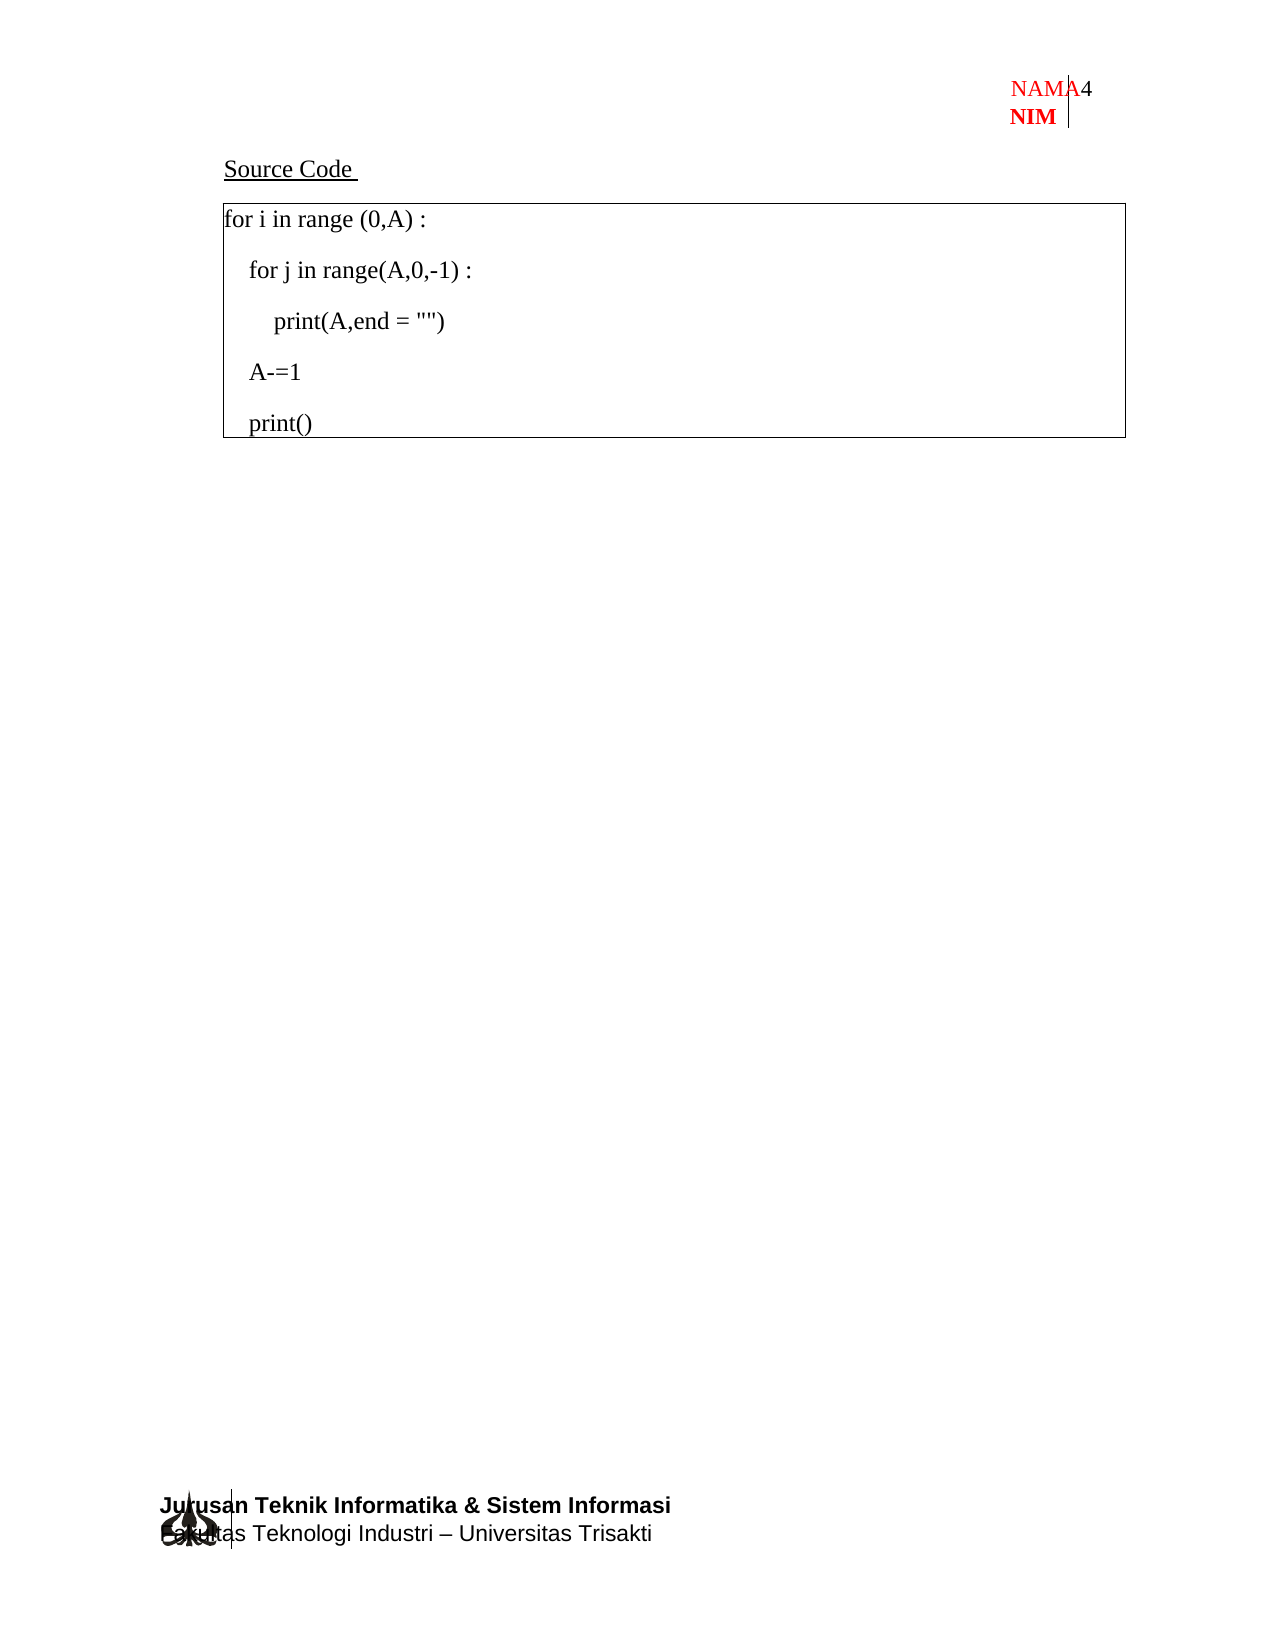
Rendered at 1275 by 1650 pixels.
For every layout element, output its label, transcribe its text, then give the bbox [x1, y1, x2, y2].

text A-=1 [224, 356, 1125, 386]
text print() [224, 407, 1125, 437]
text print(A,end = "") [224, 305, 1125, 334]
text for i in range (0,A) : [224, 204, 1125, 232]
text for j in range(A,0,-1) : [224, 254, 1125, 283]
text Source Code [223, 154, 1125, 183]
